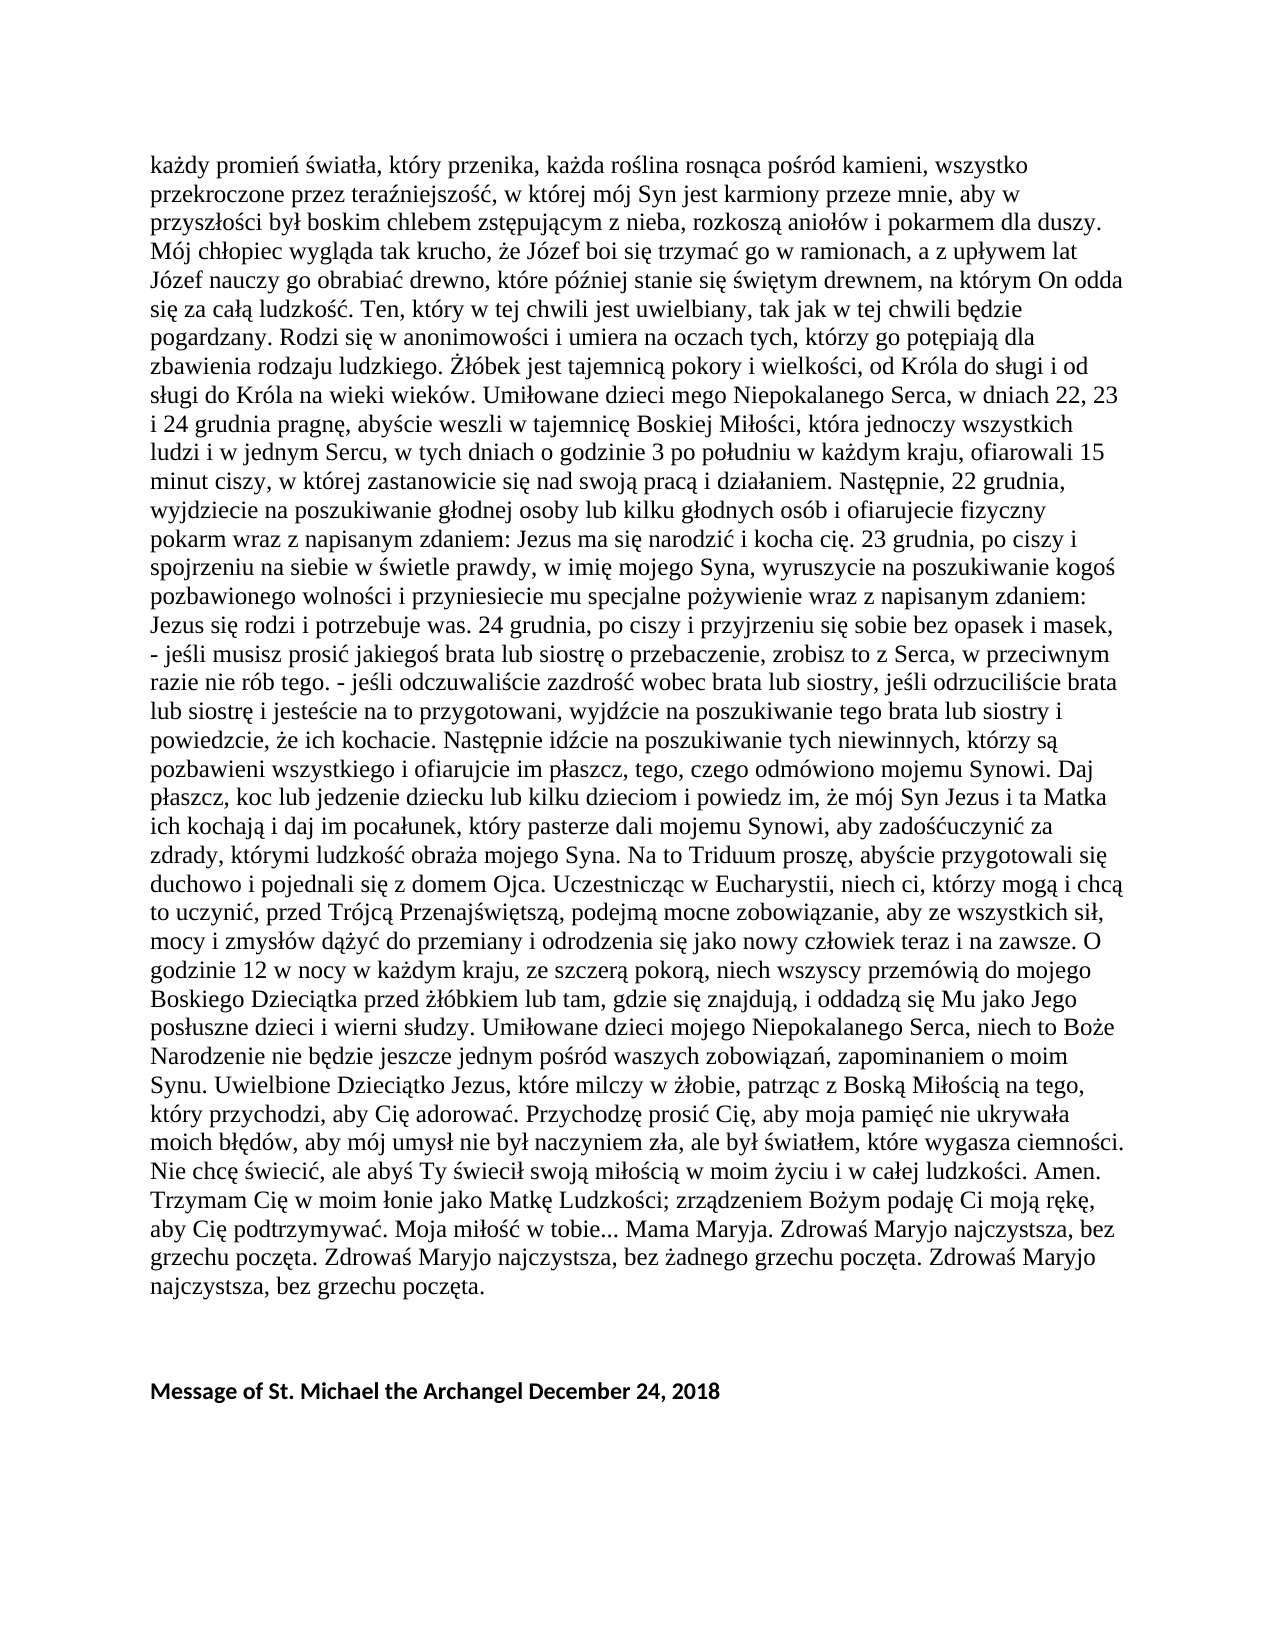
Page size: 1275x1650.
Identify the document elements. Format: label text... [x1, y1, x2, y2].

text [150, 150, 1125, 1300]
text Message of St. Michael the Archangel December 24, 2018 [150, 1376, 1125, 1405]
